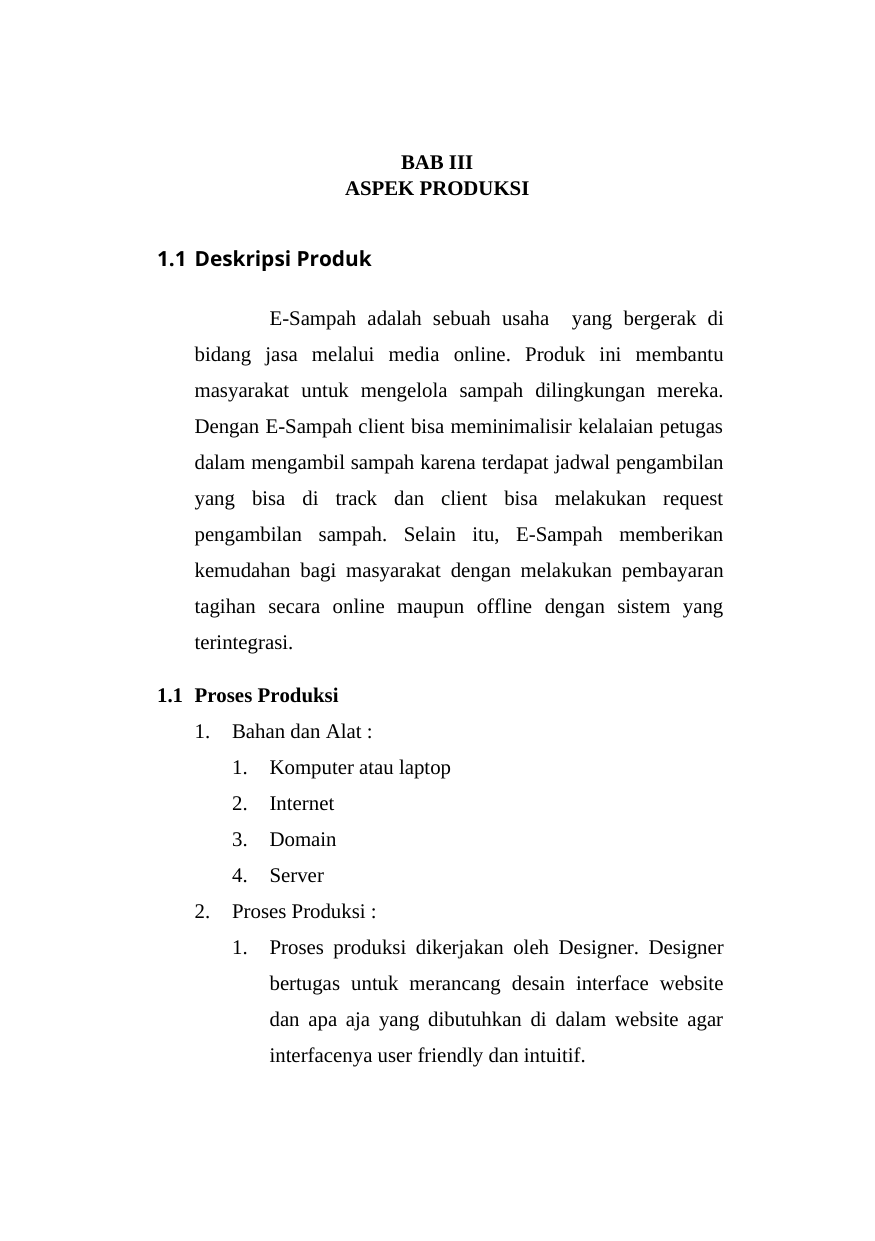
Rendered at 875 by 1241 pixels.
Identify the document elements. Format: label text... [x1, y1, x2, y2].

list Domain [232, 827, 724, 851]
list Proses Produksi [157, 683, 724, 707]
text BAB III [150, 150, 724, 174]
list Server [232, 863, 724, 887]
list Proses Produksi : [194, 899, 724, 923]
list Komputer atau laptop [232, 755, 724, 779]
list Bahan dan Alat : [194, 719, 724, 743]
text E-Sampah adalah sebuah usaha yang bergerak di bidang jasa melalui media online. Produk ini membantu masyarakat untuk mengelola sampah dilingkungan mereka. Dengan E-Sampah client bisa meminimalisir kelalaian petugas dalam mengambil sampah karena terdapat jadwal pengambilan yang bisa di track dan client bisa melakukan request pengambilan sampah. Selain itu, E-Sampah memberikan kemudahan bagi masyarakat dengan melakukan pembayaran tagihan secara online maupun offline dengan sistem yang terintegrasi. [194, 306, 724, 654]
text ASPEK PRODUKSI [150, 176, 724, 200]
list Deskripsi Produk [157, 244, 724, 273]
list Proses produksi dikerjakan oleh Designer. Designer bertugas untuk merancang desain interface website dan apa aja yang dibutuhkan di dalam website agar interfacenya user friendly dan intuitif. [232, 935, 724, 1067]
list Internet [232, 791, 724, 815]
